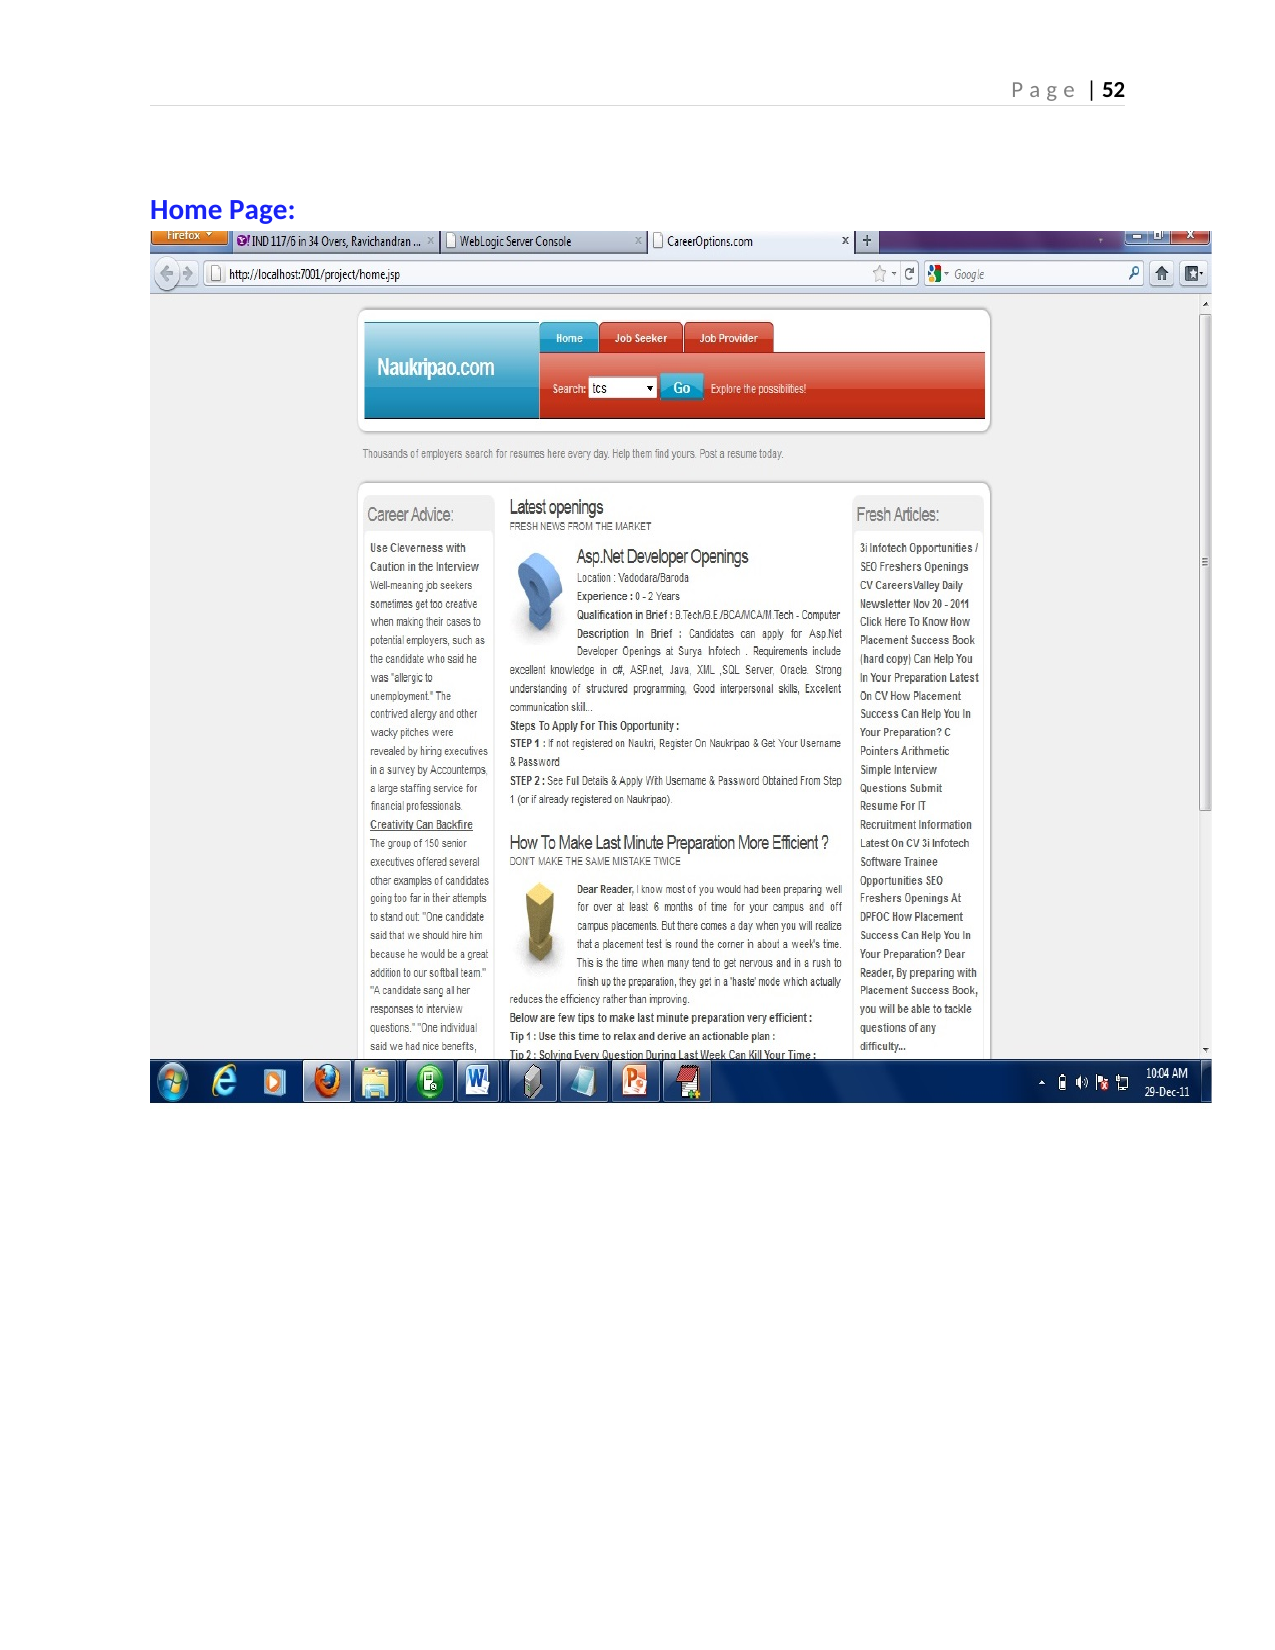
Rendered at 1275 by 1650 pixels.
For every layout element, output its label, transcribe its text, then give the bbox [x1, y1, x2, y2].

text Home Page: [150, 191, 1125, 227]
picture [150, 231, 1212, 1109]
